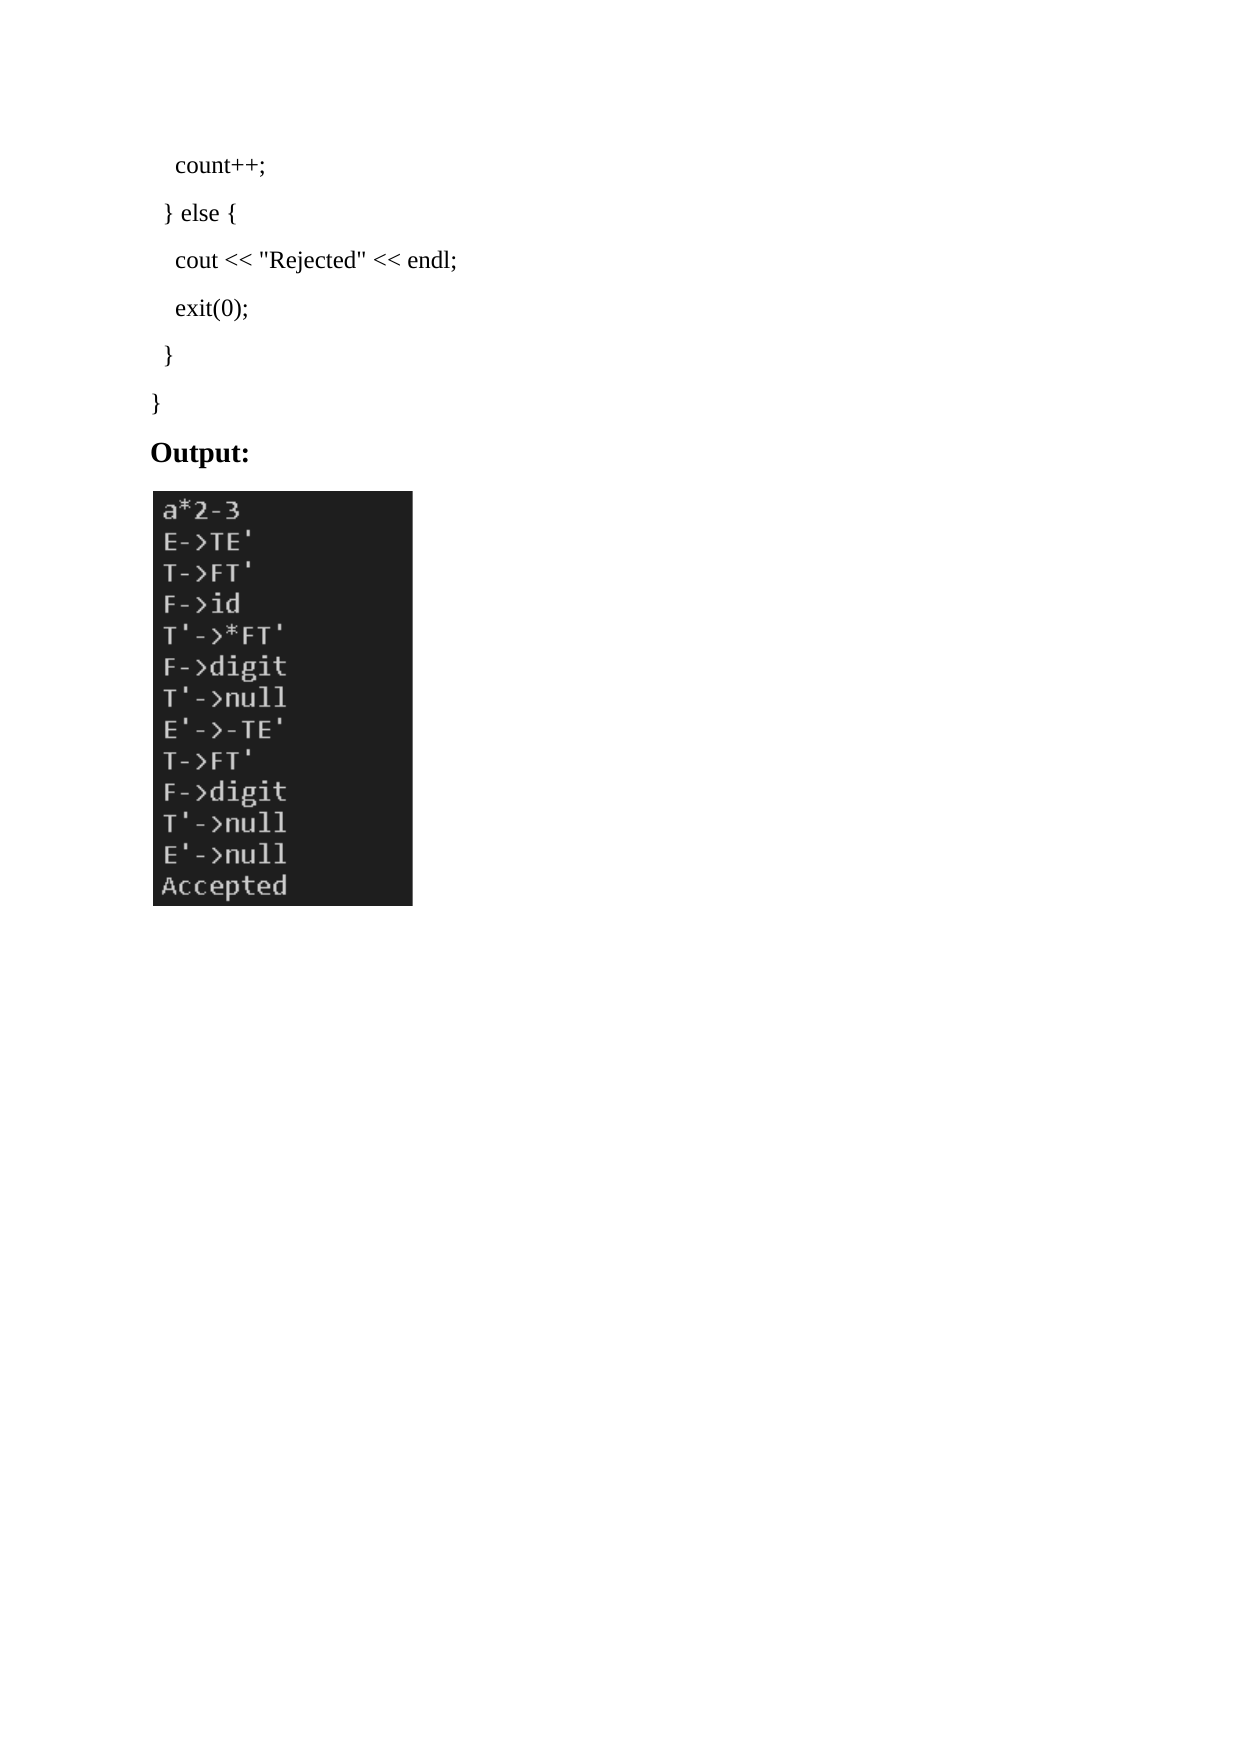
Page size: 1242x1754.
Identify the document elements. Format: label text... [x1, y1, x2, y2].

text cout << "Rejected" << endl; exit(0); [175, 245, 459, 321]
text } [162, 340, 1202, 369]
text } else { [162, 198, 1202, 226]
text } [150, 388, 1202, 417]
text Output: [150, 436, 1202, 469]
picture [153, 491, 413, 906]
text count++; [175, 150, 1202, 179]
